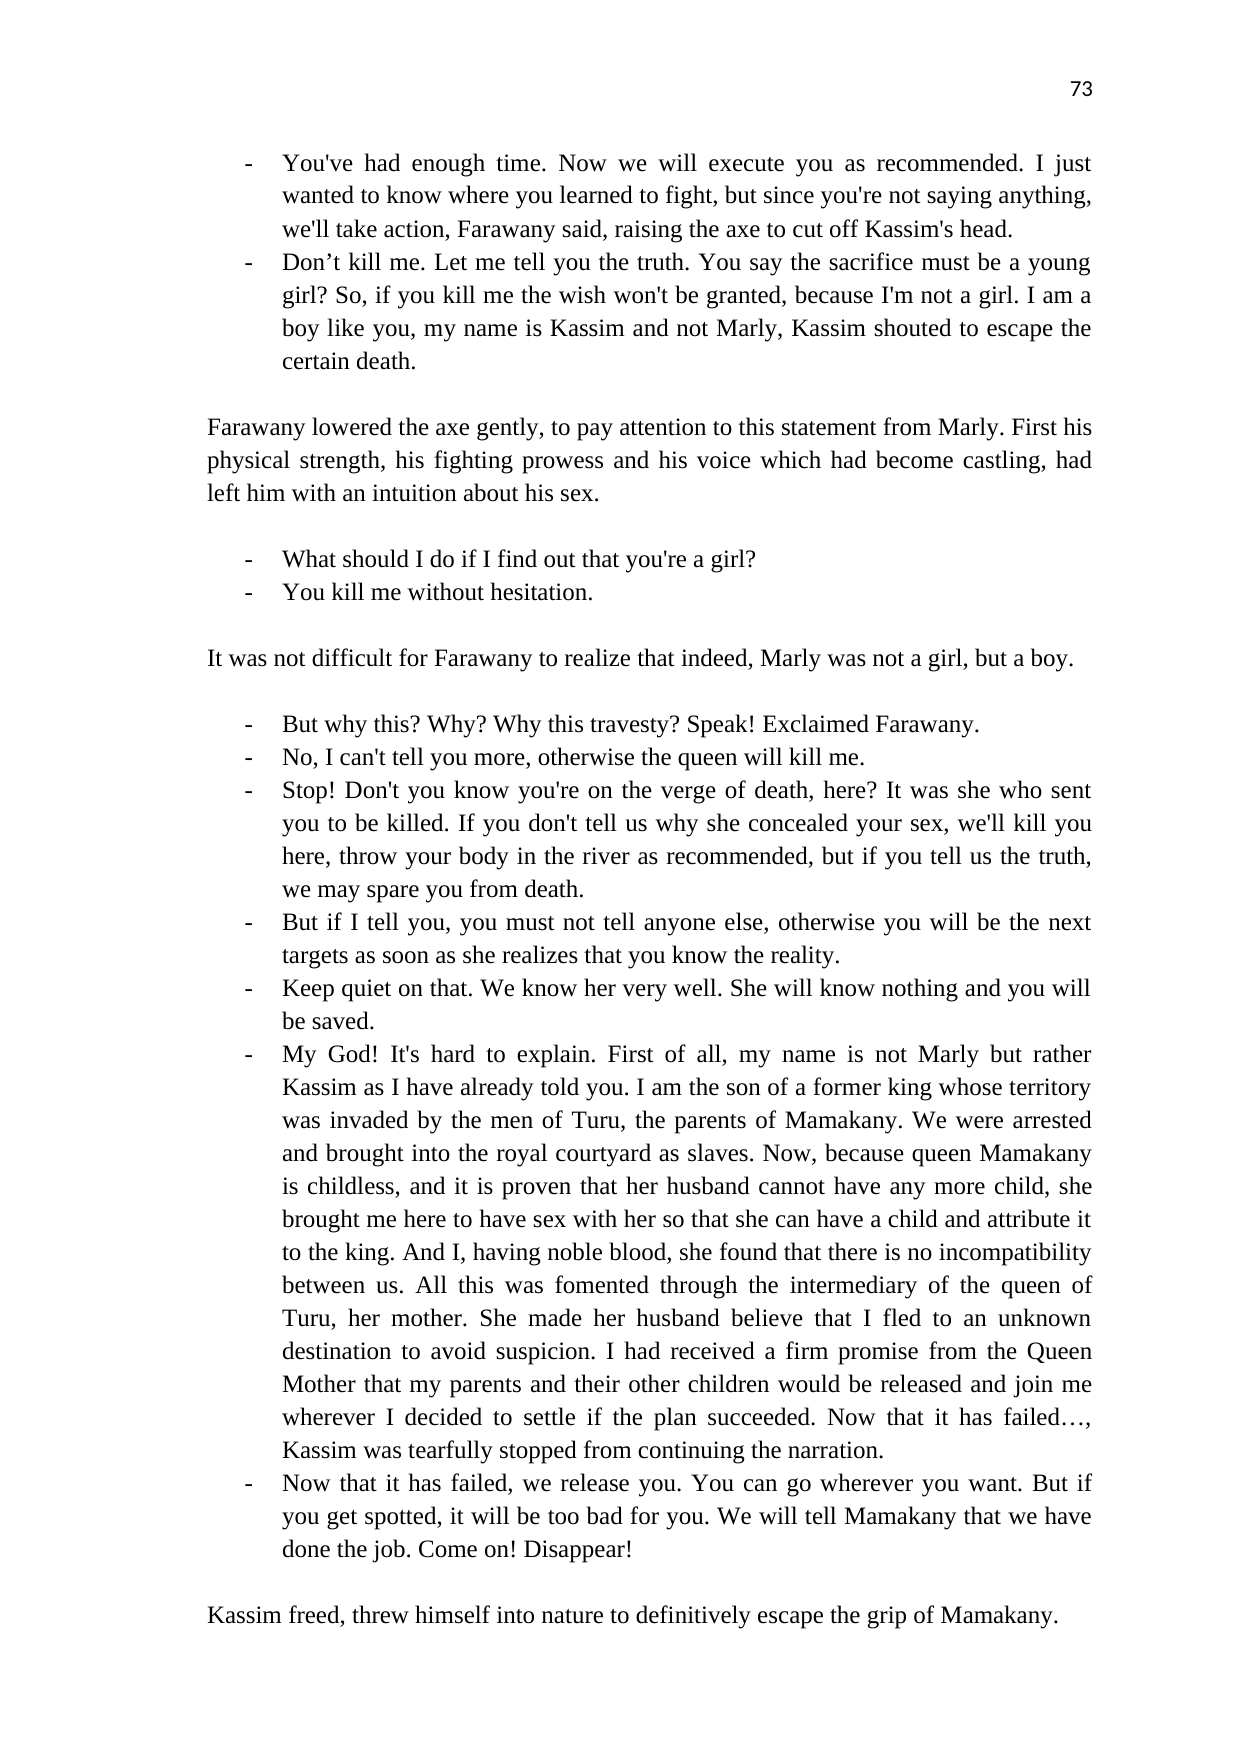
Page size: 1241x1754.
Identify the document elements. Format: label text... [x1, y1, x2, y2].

text It was not difficult for Farawany to realize that indeed, Marly was not a girl, but a boy. [207, 643, 1093, 672]
text Kassim freed, threw himself into nature to definitively escape the grip of Mamakany. [207, 1601, 1093, 1629]
list You kill me without hesitation. [244, 577, 1093, 606]
list My God! It's hard to explain. First of all, my name is not Marly but rather Kassim as I have already told you. I am the son of a former king whose territory was invaded by the men of Turu, the parents of Mamakany. We were arrested and brought into the royal courtyard as slaves. Now, because queen Mamakany is childless, and it is proven that her husband cannot have any more child, she brought me here to have sex with her so that she can have a child and attribute it to the king. And I, having noble blood, she found that there is no incompatibility between us. All this was fomented through the intermediary of the queen of Turu, her mother. She made her husband believe that I fled to an unknown destination to avoid suspicion. I had received a firm promise from the Queen Mother that my parents and their other children would be released and join me wherever I decided to settle if the plan succeeded. Now that it has failed…, Kassim was tearfully stopped from continuing the narration. [244, 1039, 1093, 1464]
list You've had enough time. Now we will execute you as recommended. I just wanted to know where you learned to fight, but since you're not saying anything, we'll take action, Farawany said, raising the axe to cut off Kassim's head. [244, 148, 1093, 242]
list What should I do if I find out that you're a girl? [244, 544, 1093, 573]
list Keep quiet on that. We know her very well. She will know nothing and you will be saved. [244, 973, 1093, 1035]
list No, I can't tell you more, otherwise the queen will kill me. [244, 742, 1093, 771]
list Stop! Don't you know you're on the verge of death, here? It was she who sent you to be killed. If you don't tell us why she concealed your sex, we'll kill you here, throw your body in the river as recommended, but if you tell us the truth, we may spare you from death. [244, 775, 1093, 903]
list Don’t kill me. Let me tell you the truth. You say the sacrifice must be a young girl? So, if you kill me the wish won't be granted, because I'm not a girl. I am a boy like you, my name is Kassim and not Marly, Kassim shouted to escape the certain death. [244, 247, 1093, 374]
list But why this? Why? Why this travesty? Speak! Exclaimed Farawany. [244, 709, 1093, 738]
text Farawany lowered the axe gently, to pay attention to this statement from Marly. First his physical strength, his fighting prowess and his voice which had become castling, had left him with an intuition about his sex. [207, 412, 1093, 507]
list But if I tell you, you must not tell anyone else, otherwise you will be the next targets as soon as she realizes that you know the reality. [244, 907, 1093, 969]
list Now that it has failed, we release you. You can go wherever you want. But if you get spotted, it will be too bad for you. We will tell Mamakany that we have done the job. Come on! Disappear! [244, 1468, 1093, 1563]
